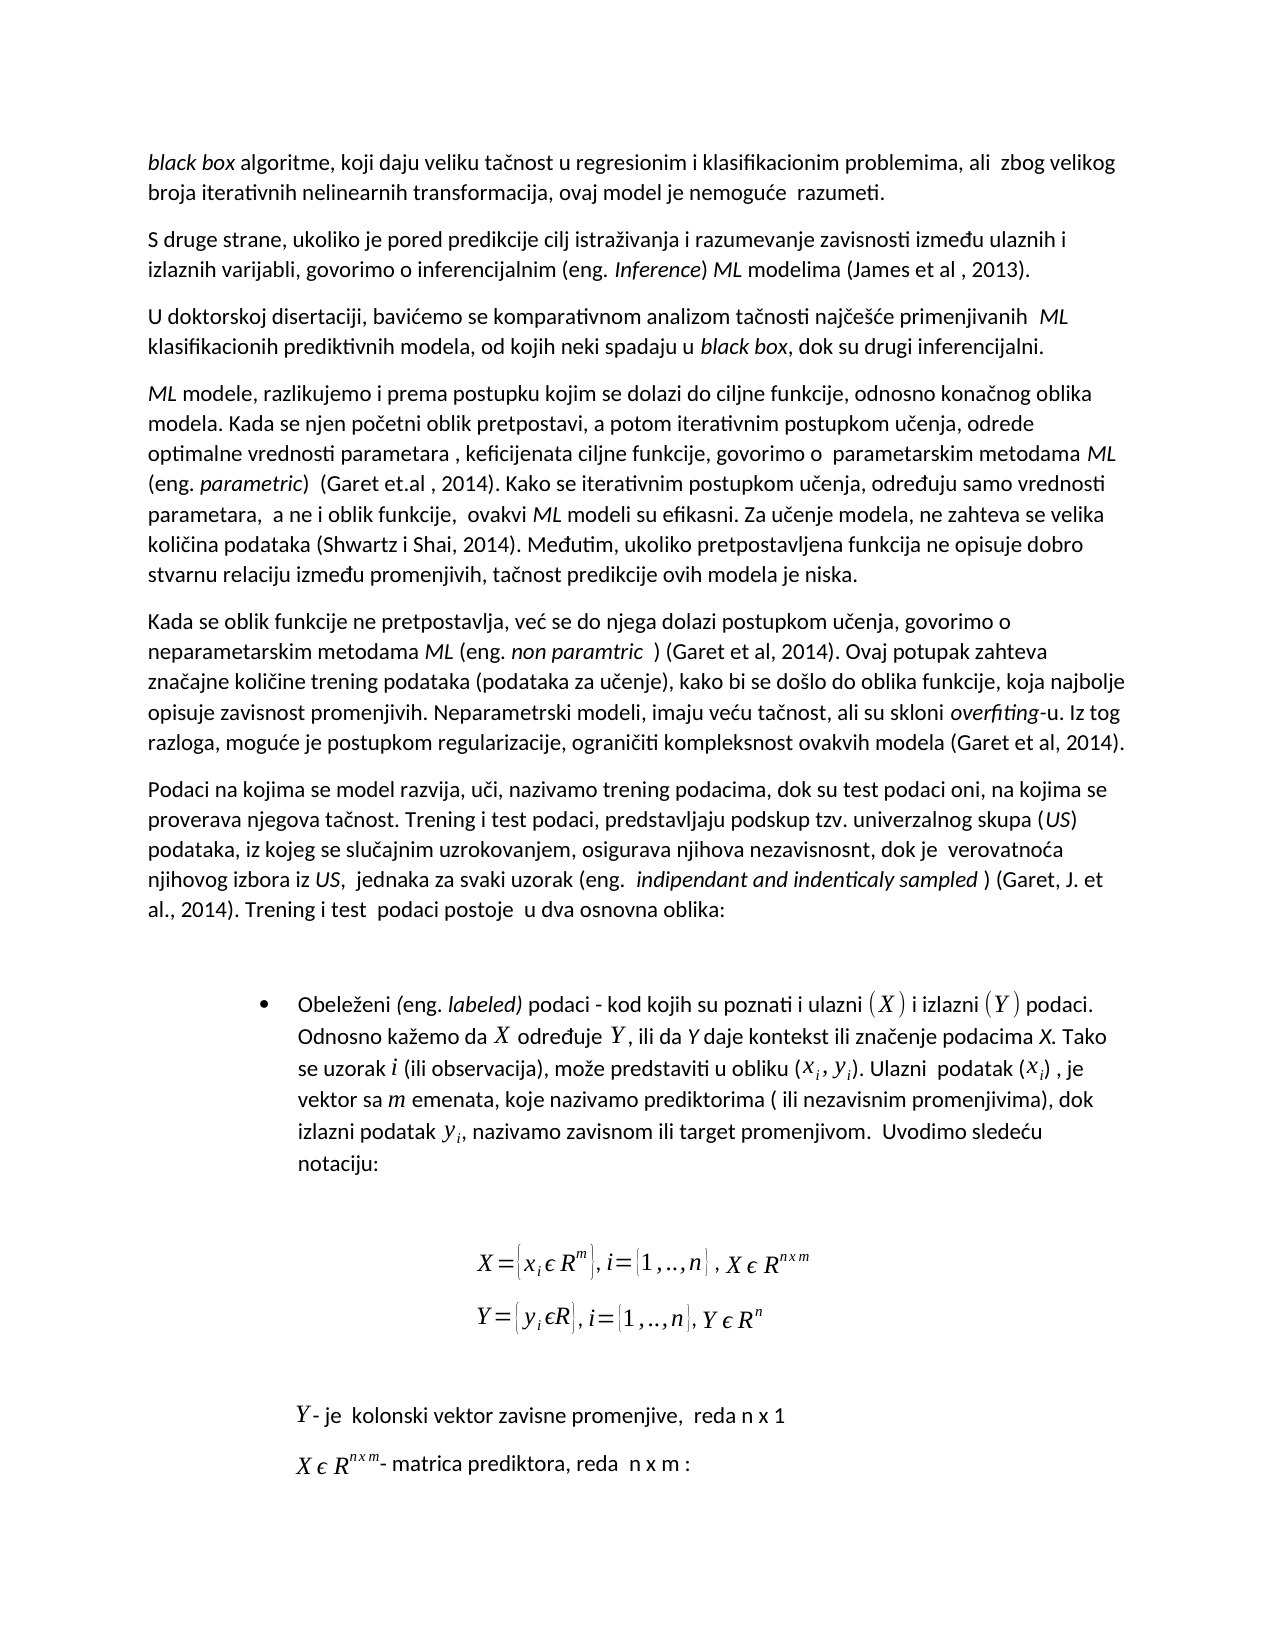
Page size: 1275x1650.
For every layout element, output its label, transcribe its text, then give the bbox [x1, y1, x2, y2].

text S druge strane, ukoliko je pored predikcije cilj istraživanja i razumevanje zavisnosti između ulaznih i izlaznih varijabli, govorimo o inferencijalnim (eng. Inference) ML modelima (James et al , 2013). [148, 225, 1127, 283]
list Obeleženi (eng. labeled) podaci - kod kojih su poznati i ulazni i izlazni podaci. Odnosno kažemo da određuje , ili da Y daje kontekst ili značenje podacima X. Tako se uzorak (ili observacija), može predstaviti u obliku (). Ulazni podatak () , je vektor sa emenata, koje nazivamo prediktorima ( ili nezavisnim promenjivima), dok izlazni podatak , nazivamo zavisnom ili target promenjivom. Uvodimo sledeću notaciju: [260, 989, 1127, 1177]
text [148, 148, 1127, 206]
text ML modele, razlikujemo i prema postupku kojim se dolazi do ciljne funkcije, odnosno konačnog oblika modela. Kada se njen početni oblik pretpostavi, a potom iterativnim postupkom učenja, odrede optimalne vrednosti parametara , keficijenata ciljne funkcije, govorimo o parametarskim metodama ML (eng. parametric) (Garet et.al , 2014). Kako se iterativnim postupkom učenja, određuju samo vrednosti parametara, a ne i oblik funkcije, ovakvi ML modeli su efikasni. Za učenje modela, ne zahteva se velika količina podataka (Shwartz i Shai, 2014). Međutim, ukoliko pretpostavljena funkcija ne opisuje dobro stvarnu relaciju između promenjivih, tačnost predikcije ovih modela je niska. [148, 379, 1127, 588]
text Podaci na kojima se model razvija, uči, nazivamo trening podacima, dok su test podaci oni, na kojima se proverava njegova tačnost. Trening i test podaci, predstavljaju podskup tzv. univerzalnog skupa (US) podataka, iz kojeg se slučajnim uzrokovanjem, osigurava njihova nezavisnosnt, dok je verovatnoća njihovog izbora iz US, jednaka za svaki uzorak (eng. indipendant and indenticaly sampled ) (Garet, J. et al., 2014). Trening i test podaci postoje u dva osnovna oblika: [148, 775, 1127, 923]
text - je kolonski vektor zavisne promenjive, reda n x 1 [148, 1401, 1127, 1429]
text , , [148, 1243, 1127, 1282]
text - matrica prediktora, reda n x m : [148, 1448, 1127, 1479]
text U doktorskoj disertaciji, bavićemo se komparativnom analizom tačnosti najčešće primenjivanih ML klasifikacionih prediktivnih modela, od kojih neki spadaju u black box, dok su drugi inferencijalni. [148, 302, 1127, 360]
text Kada se oblik funkcije ne pretpostavlja, već se do njega dolazi postupkom učenja, govorimo o neparametarskim metodama ML (eng. non paramtric ) (Garet et al, 2014). Ovaj potupak zahteva značajne količine trening podataka (podataka za učenje), kako bi se došlo do oblika funkcije, koja najbolje opisuje zavisnost promenjivih. Neparametrski modeli, imaju veću tačnost, ali su skloni overfiting-u. Iz tog razloga, moguće je postupkom regularizacije, ograničiti kompleksnost ovakvih modela (Garet et al, 2014). [148, 607, 1127, 756]
text , , [373, 1301, 1127, 1335]
